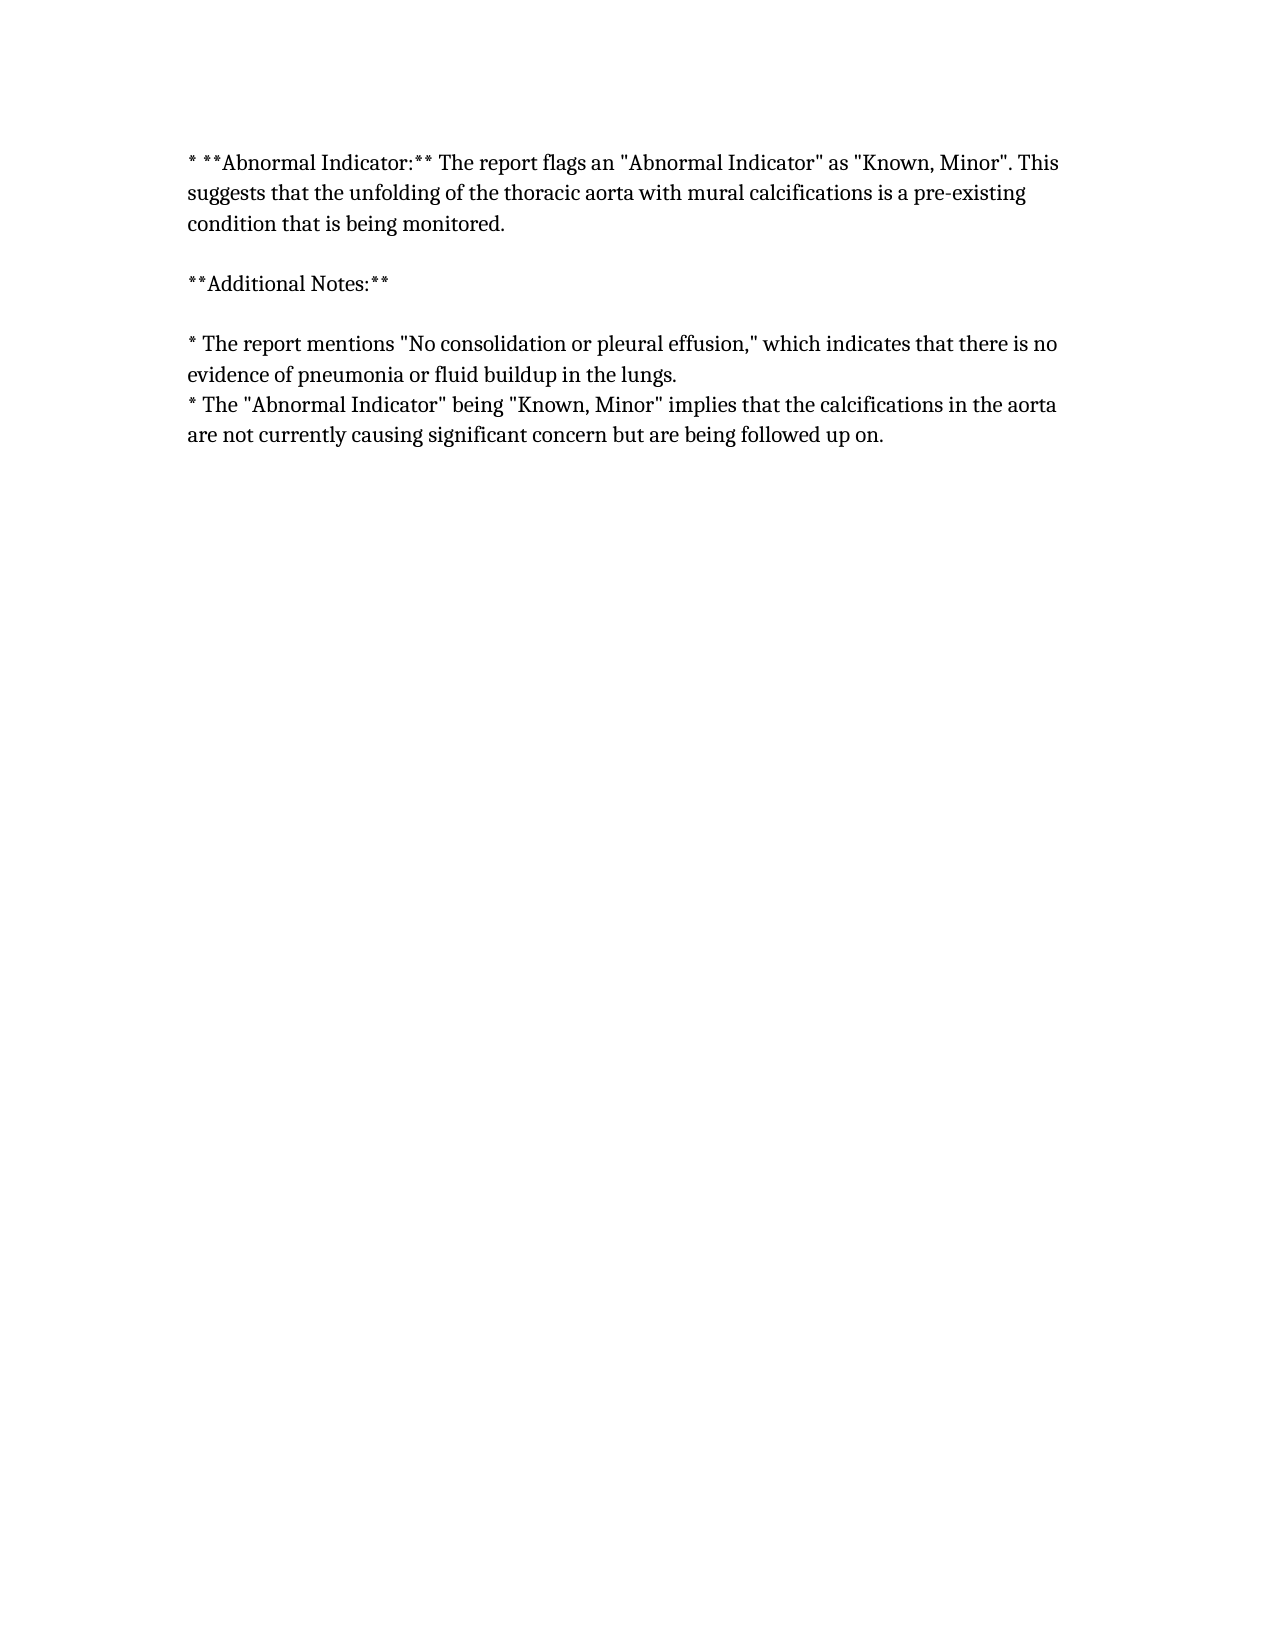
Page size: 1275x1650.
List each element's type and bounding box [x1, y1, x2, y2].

text [187, 150, 1087, 448]
